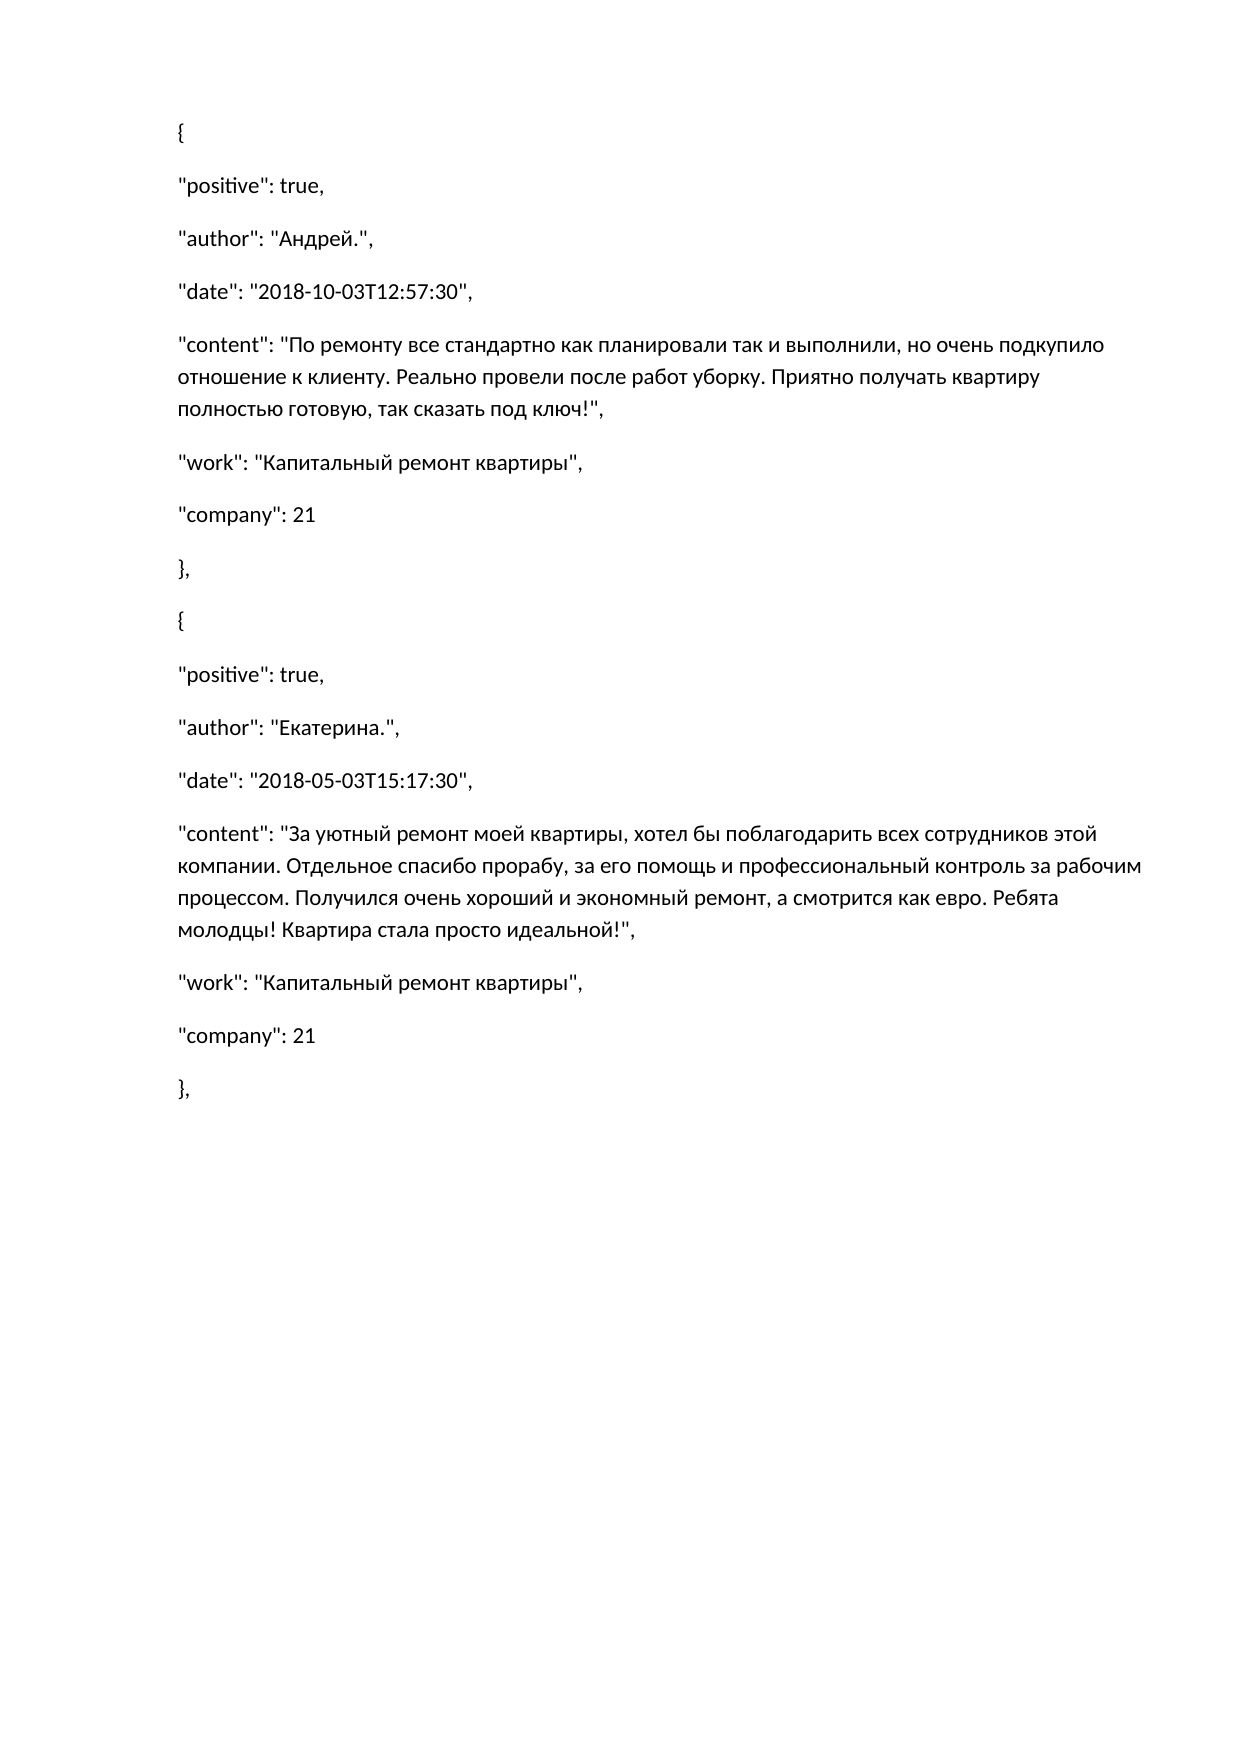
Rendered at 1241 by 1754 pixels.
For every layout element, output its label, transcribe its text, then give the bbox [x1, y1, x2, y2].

text "content": "За уютный ремонт моей квартиры, хотел бы поблагодарить всех сотрудников этой компании. Отдельное спасибо прорабу, за его помощь и профессиональный контроль за рабочим процессом. Получился очень хороший и экономный ремонт, а смотрится как евро. Ребята молодцы! Квартира стала просто идеальной!", [177, 819, 1152, 943]
text "positive": true, [177, 660, 1152, 688]
text }, [177, 554, 1152, 582]
text }, [177, 1074, 1152, 1102]
text "positive": true, [177, 171, 1152, 199]
text "company": 21 [177, 501, 1152, 529]
text { [177, 118, 1152, 146]
text "date": "2018-10-03T12:57:30", [177, 277, 1152, 305]
text { [177, 607, 1152, 635]
text "date": "2018-05-03T15:17:30", [177, 766, 1152, 794]
text "work": "Капитальный ремонт квартиры", [177, 968, 1152, 996]
text "company": 21 [177, 1021, 1152, 1049]
text "author": "Екатерина.", [177, 713, 1152, 741]
text "work": "Капитальный ремонт квартиры", [177, 448, 1152, 476]
text "content": "По ремонту все стандартно как планировали так и выполнили, но очень подкупило отношение к клиенту. Реально провели после работ уборку. Приятно получать квартиру полностью готовую, так сказать под ключ!", [177, 330, 1152, 423]
text "author": "Андрей.", [177, 224, 1152, 252]
